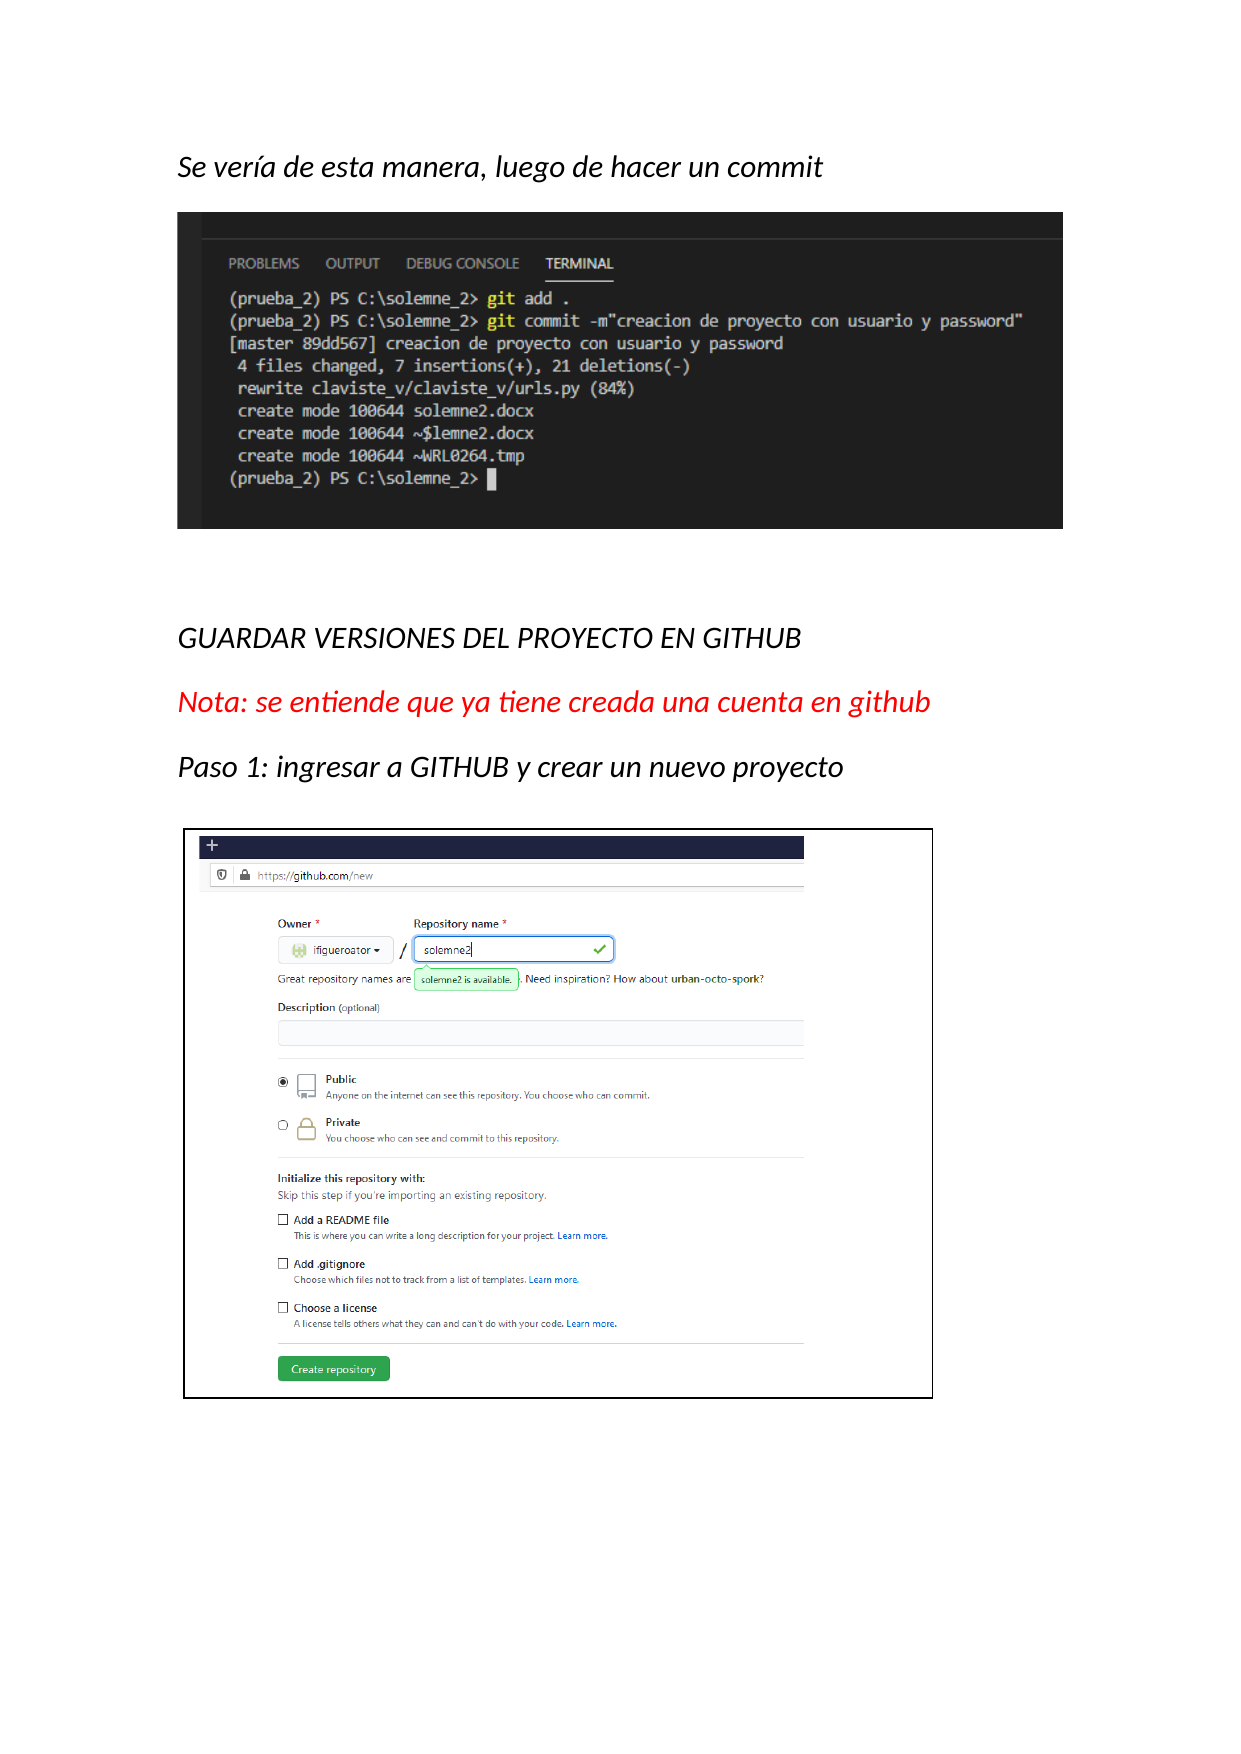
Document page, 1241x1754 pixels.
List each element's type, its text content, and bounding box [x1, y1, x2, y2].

text Se vería de esta manera, luego de hacer un commit [177, 148, 1063, 186]
text Nota: se entiende que ya tiene creada una cuenta en github [177, 683, 1063, 721]
picture [177, 212, 1063, 529]
text GUARDAR VERSIONES DEL PROYECTO EN GITHUB [177, 618, 1063, 656]
text Paso 1: ingresar a GITHUB y crear un nuevo proyecto [177, 747, 1063, 785]
picture [199, 836, 804, 1391]
